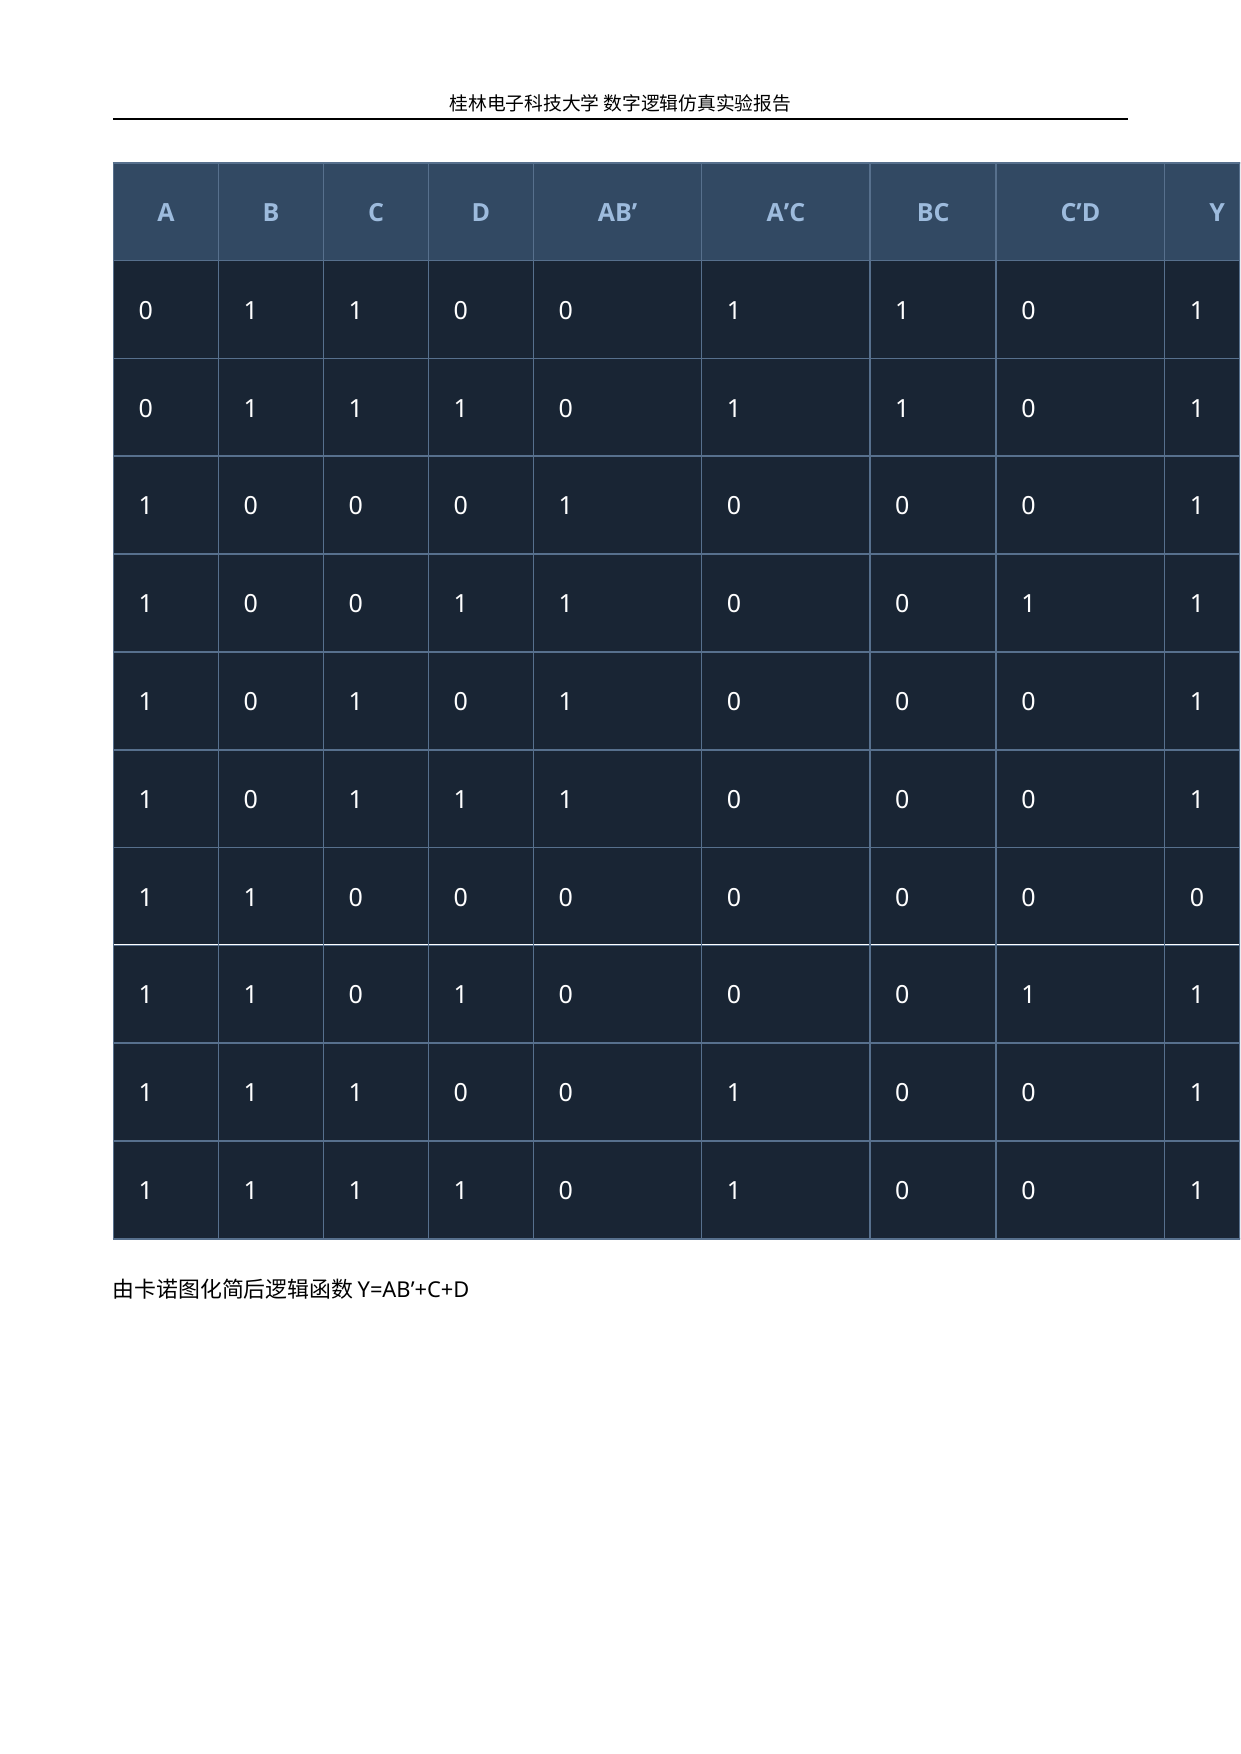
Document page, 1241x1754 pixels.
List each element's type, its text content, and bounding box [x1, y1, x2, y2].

table_cell 0 [997, 359, 1164, 455]
table_cell 1 [324, 1044, 428, 1140]
table_header A [114, 164, 218, 260]
table_cell 0 [997, 751, 1164, 847]
table_cell 0 [997, 1142, 1164, 1238]
table_cell 1 [702, 261, 869, 358]
table_cell 0 [534, 261, 701, 358]
table_cell 0 [429, 1044, 533, 1140]
table_cell 0 [871, 1044, 995, 1140]
table_cell 1 [429, 1142, 533, 1238]
table_cell 0 [429, 261, 533, 358]
table_cell 1 [534, 653, 701, 749]
table_cell 1 [1165, 1142, 1239, 1238]
table_cell 1 [1165, 555, 1239, 651]
table_cell 1 [114, 457, 218, 553]
table_cell 0 [324, 946, 428, 1042]
table_cell 0 [871, 751, 995, 847]
table_cell 0 [997, 457, 1164, 553]
table_cell 0 [702, 457, 869, 553]
table_cell 0 [219, 653, 323, 749]
table_cell 1 [114, 1142, 218, 1238]
table_cell 0 [324, 555, 428, 651]
table_cell 0 [997, 848, 1164, 944]
table_cell 0 [429, 848, 533, 944]
table_cell 1 [997, 555, 1164, 651]
table_cell 1 [219, 848, 323, 944]
table_header AB’ [534, 164, 701, 260]
table_cell 1 [114, 1044, 218, 1140]
table_cell 0 [429, 457, 533, 553]
table_cell 1 [429, 946, 533, 1042]
table_cell 1 [219, 359, 323, 455]
table_cell 1 [219, 1142, 323, 1238]
table_cell 0 [429, 653, 533, 749]
table_cell 0 [871, 555, 995, 651]
table_cell 1 [1165, 653, 1239, 749]
table_cell 0 [114, 261, 218, 358]
table_cell 0 [871, 946, 995, 1042]
table_cell 1 [114, 751, 218, 847]
table_cell 0 [871, 653, 995, 749]
table_cell 0 [997, 653, 1164, 749]
table_header B [219, 164, 323, 260]
table_cell 1 [324, 261, 428, 358]
table_cell 0 [702, 751, 869, 847]
table_cell 1 [114, 555, 218, 651]
table_cell 0 [219, 457, 323, 553]
table_cell 1 [429, 555, 533, 651]
table_cell 1 [534, 457, 701, 553]
table_cell 1 [114, 653, 218, 749]
table_cell 1 [219, 946, 323, 1042]
text 由卡诺图化简后逻辑函数Y=AB’+C+D [112, 1272, 1128, 1304]
table_cell 0 [324, 848, 428, 944]
table_cell 1 [1165, 261, 1239, 358]
table_cell 0 [997, 1044, 1164, 1140]
table_cell 1 [997, 946, 1164, 1042]
table_cell 0 [702, 848, 869, 944]
table_cell 0 [997, 261, 1164, 358]
table_cell 1 [871, 261, 995, 358]
table_cell 0 [114, 359, 218, 455]
table_cell 0 [534, 848, 701, 944]
table_cell 1 [114, 848, 218, 944]
table_cell 1 [1165, 457, 1239, 553]
table_cell 0 [534, 1044, 701, 1140]
table_cell 1 [429, 751, 533, 847]
table_cell 0 [324, 457, 428, 553]
table_cell 1 [702, 1044, 869, 1140]
table_cell 0 [702, 555, 869, 651]
table_cell 0 [534, 359, 701, 455]
table_cell 1 [534, 751, 701, 847]
table_cell 0 [702, 946, 869, 1042]
table_cell 1 [1165, 359, 1239, 455]
table_cell 0 [871, 1142, 995, 1238]
table_cell 1 [114, 946, 218, 1042]
table_cell 1 [324, 751, 428, 847]
table_cell 1 [219, 261, 323, 358]
table_cell 1 [324, 359, 428, 455]
table_cell 0 [534, 1142, 701, 1238]
table_header D [429, 164, 533, 260]
table_header Y [1165, 164, 1239, 260]
table_cell 1 [429, 359, 533, 455]
table_cell 1 [1165, 751, 1239, 847]
table_cell 1 [1165, 946, 1239, 1042]
table_cell 1 [702, 1142, 869, 1238]
table_cell 0 [534, 946, 701, 1042]
table_cell 0 [702, 653, 869, 749]
table_header C’D [997, 164, 1164, 260]
table_cell 1 [871, 359, 995, 455]
table_cell 0 [219, 751, 323, 847]
table_cell 0 [871, 848, 995, 944]
table_cell 0 [219, 555, 323, 651]
table_cell 1 [219, 1044, 323, 1140]
table_cell 1 [324, 653, 428, 749]
table_cell 0 [871, 457, 995, 553]
table_cell 1 [1165, 1044, 1239, 1140]
table_header C [324, 164, 428, 260]
table_cell 1 [534, 555, 701, 651]
table_header A’C [702, 164, 869, 260]
table_cell 1 [702, 359, 869, 455]
table_header BC [871, 164, 995, 260]
table_cell 0 [1165, 848, 1239, 944]
table_cell 1 [324, 1142, 428, 1238]
